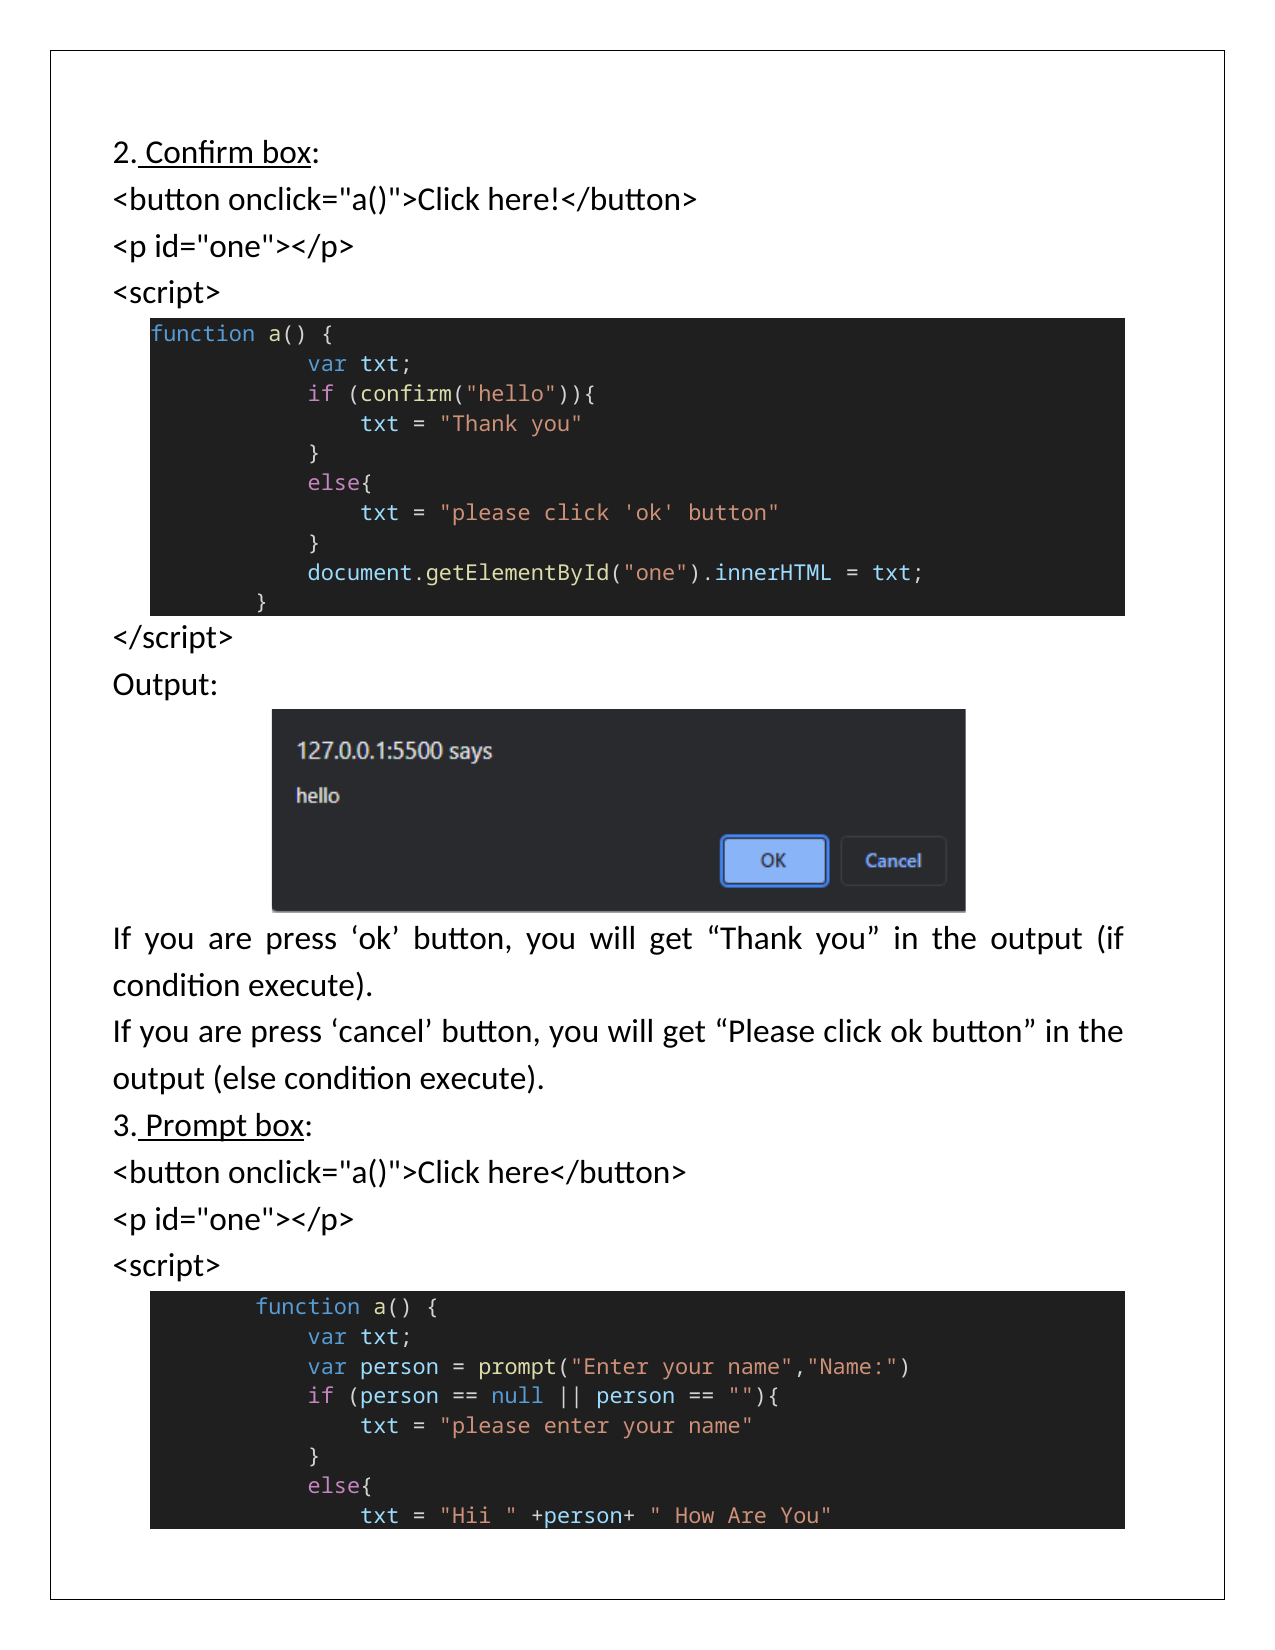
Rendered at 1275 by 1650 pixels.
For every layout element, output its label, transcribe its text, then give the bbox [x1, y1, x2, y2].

text <p id="one"></p> [112, 225, 1125, 265]
text } [150, 527, 1125, 557]
text if (person == null || person == ""){ [150, 1381, 1125, 1410]
text If you are press ‘cancel’ button, you will get “Please click ok button” in the output (else condition execute). [112, 1011, 1125, 1098]
text function a() { [150, 318, 1125, 348]
text If you are press ‘ok’ button, you will get “Thank you” in the output (if condition execute). [112, 917, 1125, 1004]
text txt = "please click 'ok' button" [150, 497, 1125, 527]
text else{ [150, 467, 1125, 497]
text else{ [150, 1470, 1125, 1500]
text var person = prompt("Enter your name","Name:") [150, 1351, 1125, 1381]
text var txt; [150, 348, 1125, 378]
text <script> [112, 1244, 1125, 1285]
text 2. Confirm box: <button onclick="a()">Click here!</button> [112, 131, 1125, 219]
text txt = "Thank you" [150, 408, 1125, 437]
text Output: [112, 663, 1125, 704]
text 3. Prompt box: [112, 1104, 1125, 1145]
text var txt; [150, 1321, 1125, 1351]
text </script> [112, 616, 1125, 657]
text document.getElementById("one").innerHTML = txt; [150, 557, 1125, 586]
text <p id="one"></p> [112, 1198, 1125, 1238]
text <script> [112, 271, 1125, 312]
text <button onclick="a()">Click here</button> [112, 1151, 1125, 1192]
text txt = "Hii " +person+ " How Are You" [150, 1500, 1125, 1529]
text function a() { [150, 1291, 1125, 1321]
text } [150, 437, 1125, 467]
text } [150, 586, 1125, 616]
text if (confirm("hello")){ [150, 378, 1125, 408]
picture [271, 709, 966, 913]
text } [150, 1440, 1125, 1470]
text txt = "please enter your name" [150, 1410, 1125, 1440]
